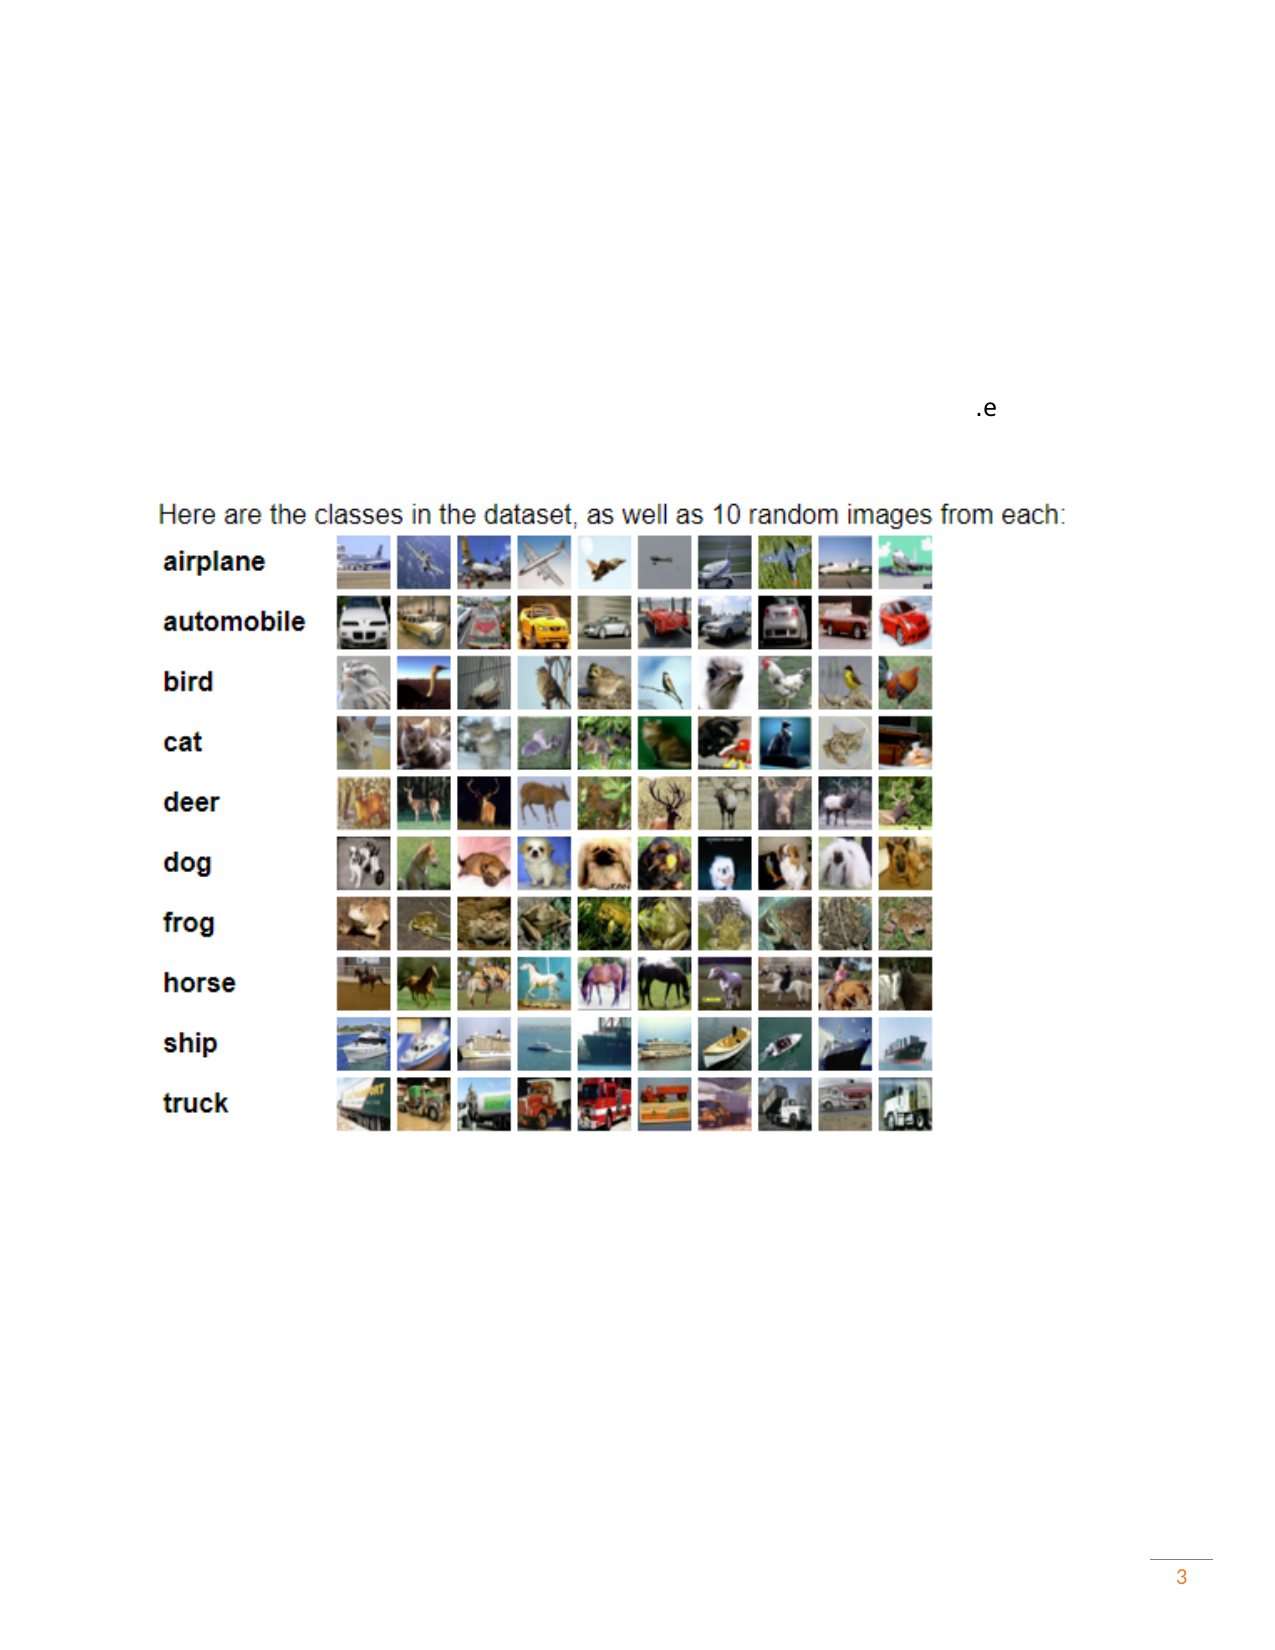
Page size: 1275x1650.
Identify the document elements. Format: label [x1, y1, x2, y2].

picture [145, 470, 1093, 1153]
